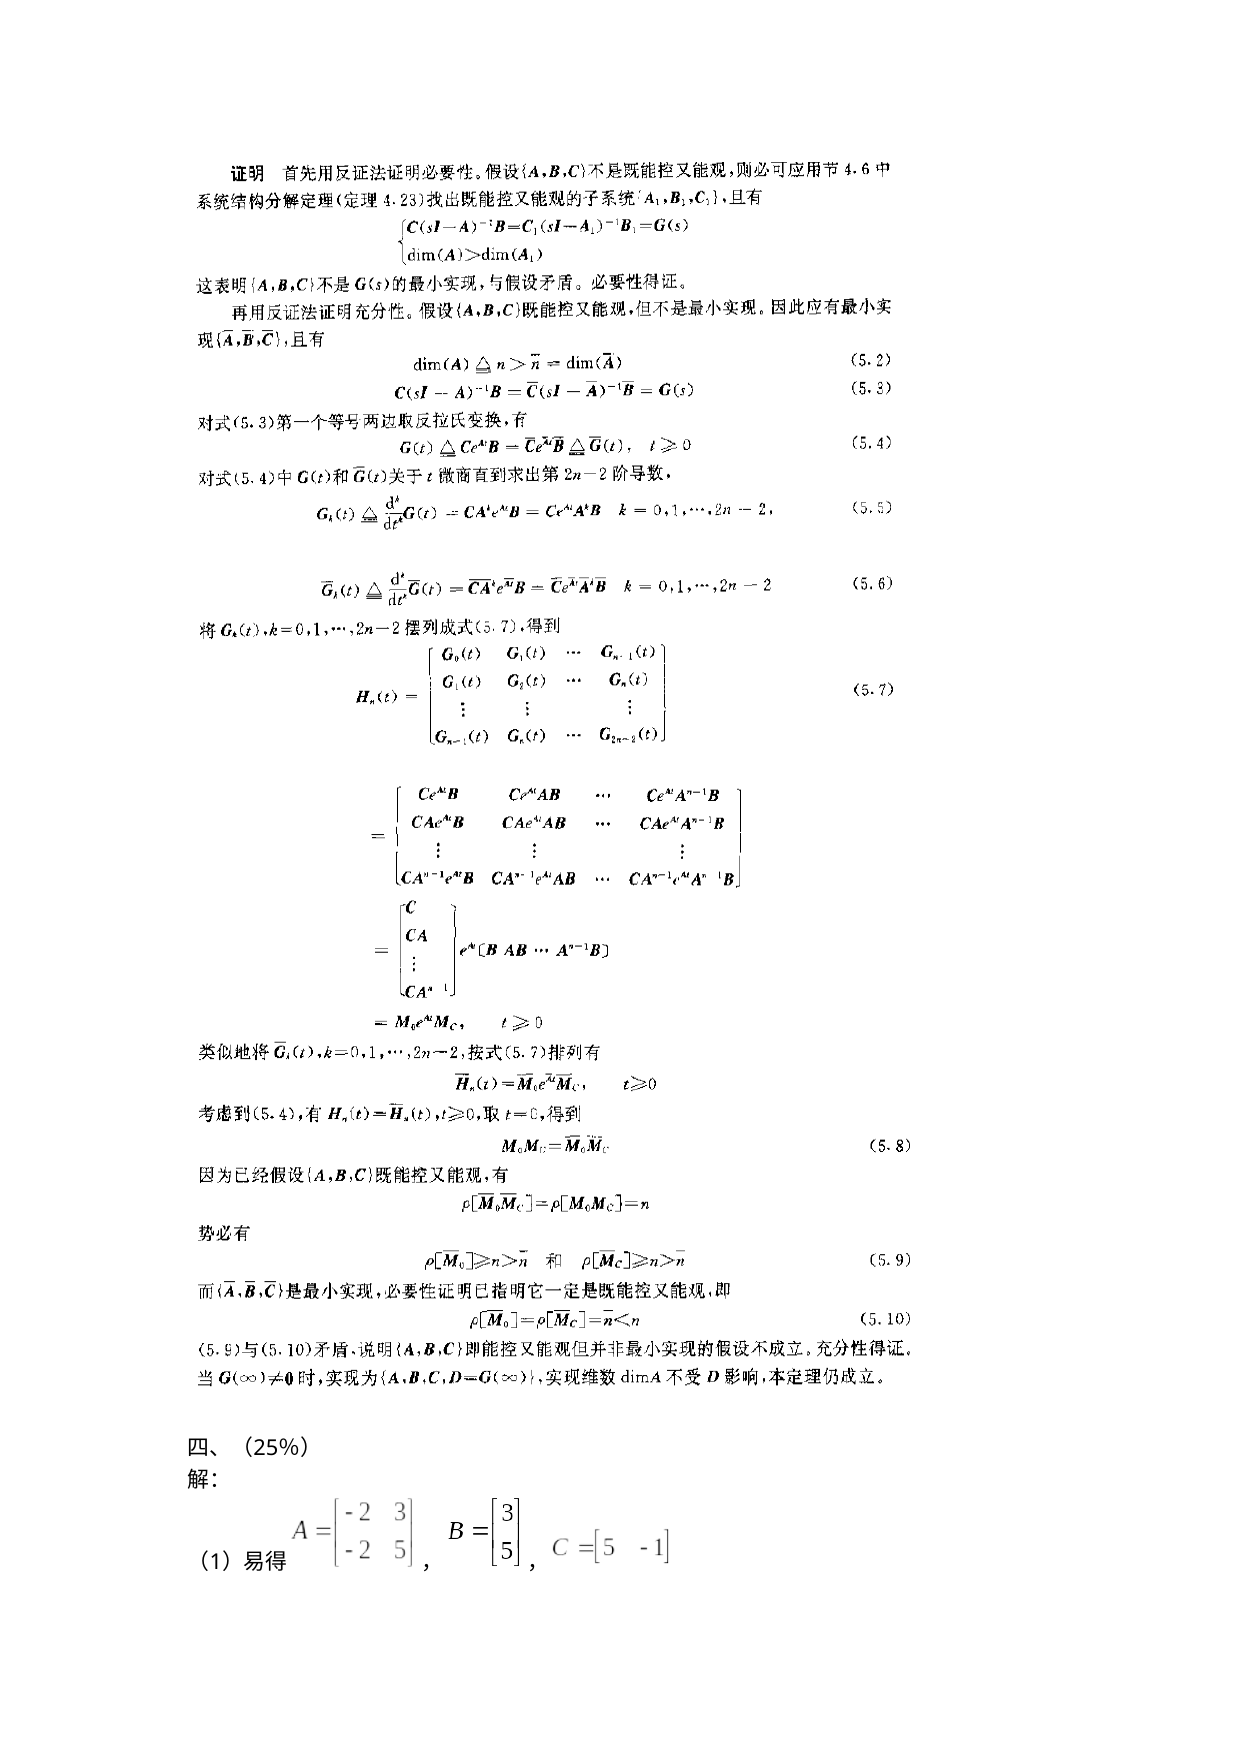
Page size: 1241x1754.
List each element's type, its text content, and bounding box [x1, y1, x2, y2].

picture [187, 779, 919, 1391]
picture [187, 162, 899, 752]
text 解： [187, 1462, 1053, 1494]
text 四、（25％） [187, 1429, 1053, 1462]
text （1）易得，， [187, 1494, 1053, 1592]
